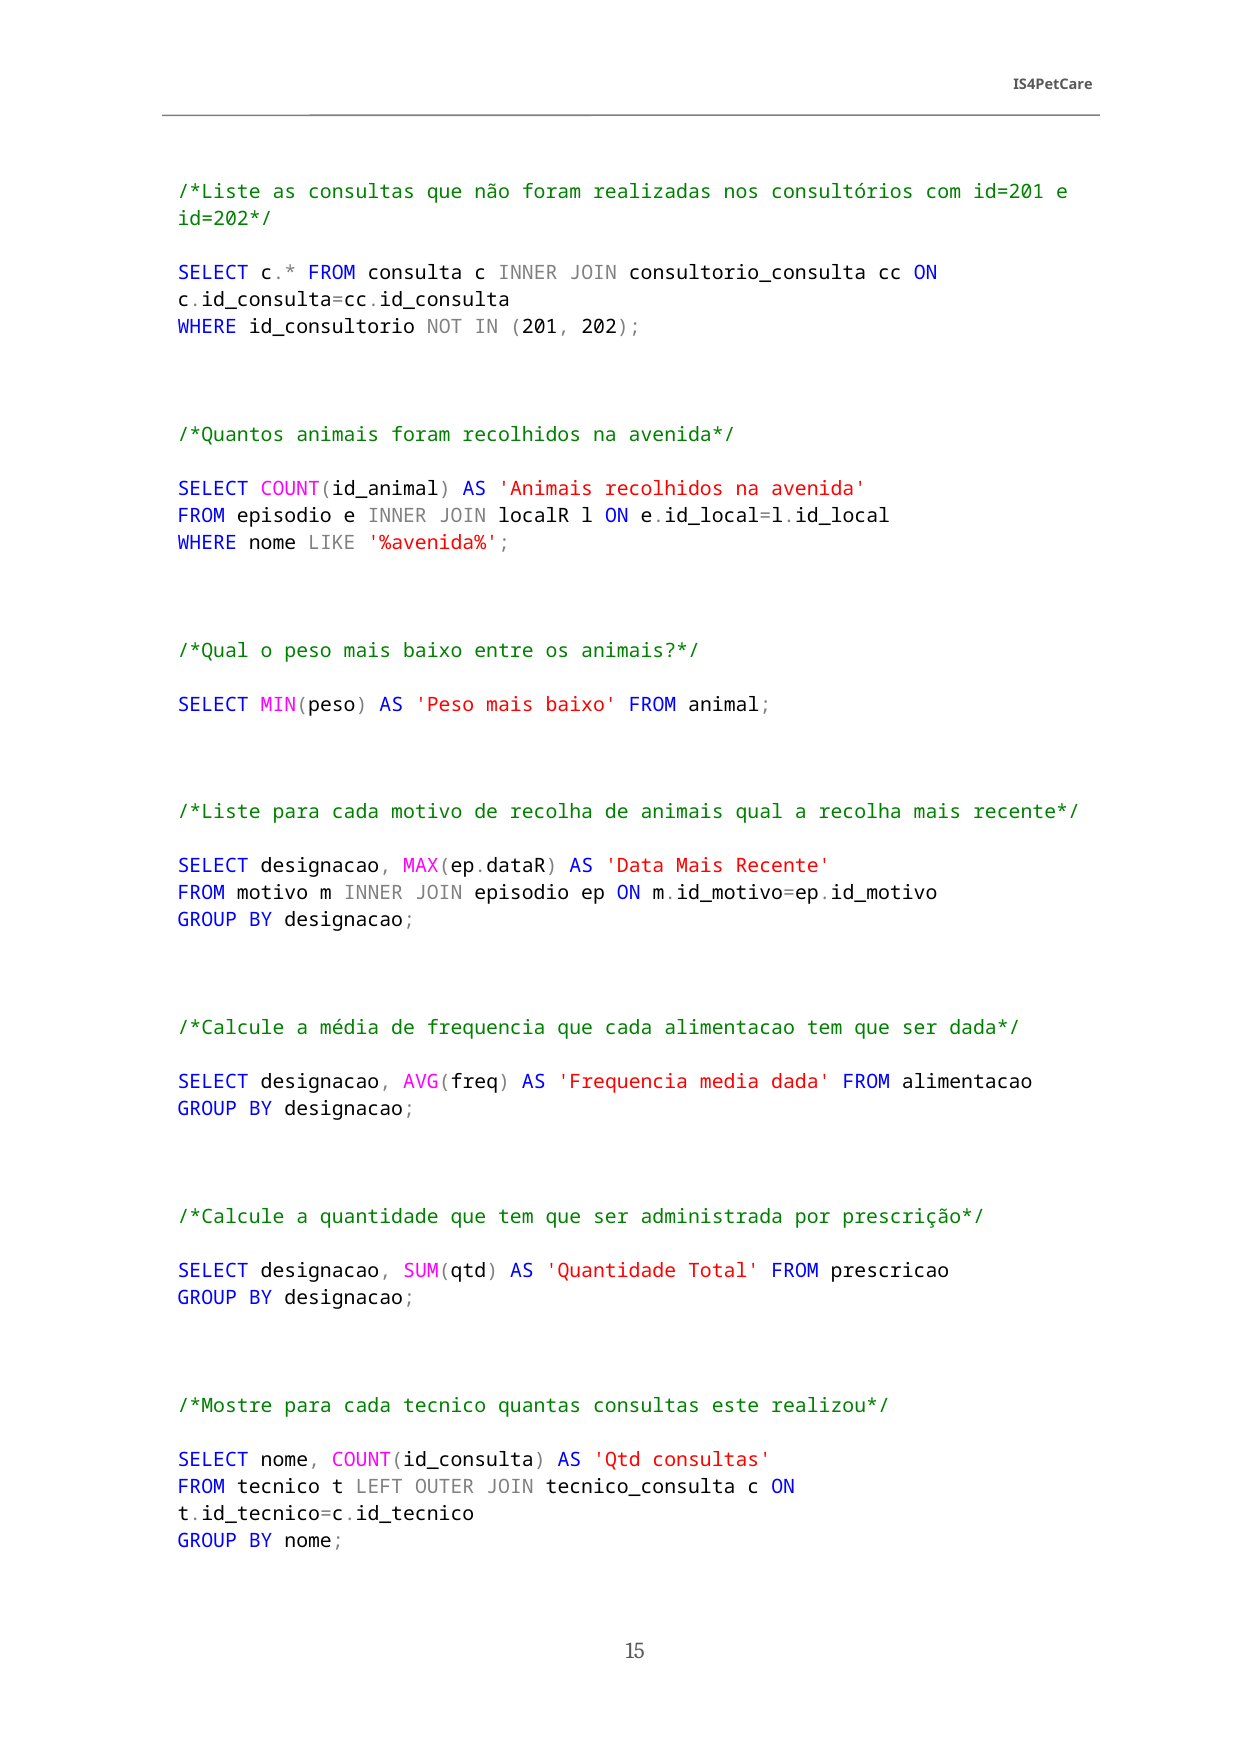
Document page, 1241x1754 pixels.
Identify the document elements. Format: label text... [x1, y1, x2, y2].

text /*Quantos animais foram recolhidos na avenida*/ [177, 420, 1092, 447]
text /*Liste as consultas que não foram realizadas nos consultórios com id=201 e id=202*/ [177, 177, 1092, 231]
text SELECT designacao, MAX(ep.dataR) AS 'Data Mais Recente' [177, 852, 1092, 879]
text FROM episodio e INNER JOIN localR l ON e.id_local=l.id_local [177, 501, 1092, 528]
text /*Mostre para cada tecnico quantas consultas este realizou*/ [177, 1391, 1092, 1418]
text WHERE id_consultorio NOT IN (201, 202); [177, 312, 1092, 339]
text /*Qual o peso mais baixo entre os animais?*/ [177, 636, 1092, 663]
text GROUP BY designacao; [177, 1283, 1092, 1310]
text SELECT c.* FROM consulta c INNER JOIN consultorio_consulta cc ON c.id_consulta=cc.id_consulta [177, 258, 1092, 312]
text /*Liste para cada motivo de recolha de animais qual a recolha mais recente*/ [177, 798, 1092, 825]
text GROUP BY designacao; [177, 1094, 1092, 1121]
text FROM motivo m INNER JOIN episodio ep ON m.id_motivo=ep.id_motivo [177, 879, 1092, 906]
text /*Calcule a média de frequencia que cada alimentacao tem que ser dada*/ [177, 1013, 1092, 1041]
text /*Calcule a quantidade que tem que ser administrada por prescrição*/ [177, 1202, 1092, 1229]
text GROUP BY designacao; [177, 906, 1092, 933]
text SELECT designacao, AVG(freq) AS 'Frequencia media dada' FROM alimentacao [177, 1067, 1092, 1094]
text SELECT nome, COUNT(id_consulta) AS 'Qtd consultas' [177, 1445, 1092, 1472]
text SELECT COUNT(id_animal) AS 'Animais recolhidos na avenida' [177, 474, 1092, 501]
text SELECT designacao, SUM(qtd) AS 'Quantidade Total' FROM prescricao [177, 1256, 1092, 1283]
text GROUP BY nome; [177, 1526, 1092, 1553]
text WHERE nome LIKE '%avenida%'; [177, 528, 1092, 555]
text SELECT MIN(peso) AS 'Peso mais baixo' FROM animal; [177, 690, 1092, 717]
text FROM tecnico t LEFT OUTER JOIN tecnico_consulta c ON t.id_tecnico=c.id_tecnico [177, 1472, 1092, 1526]
